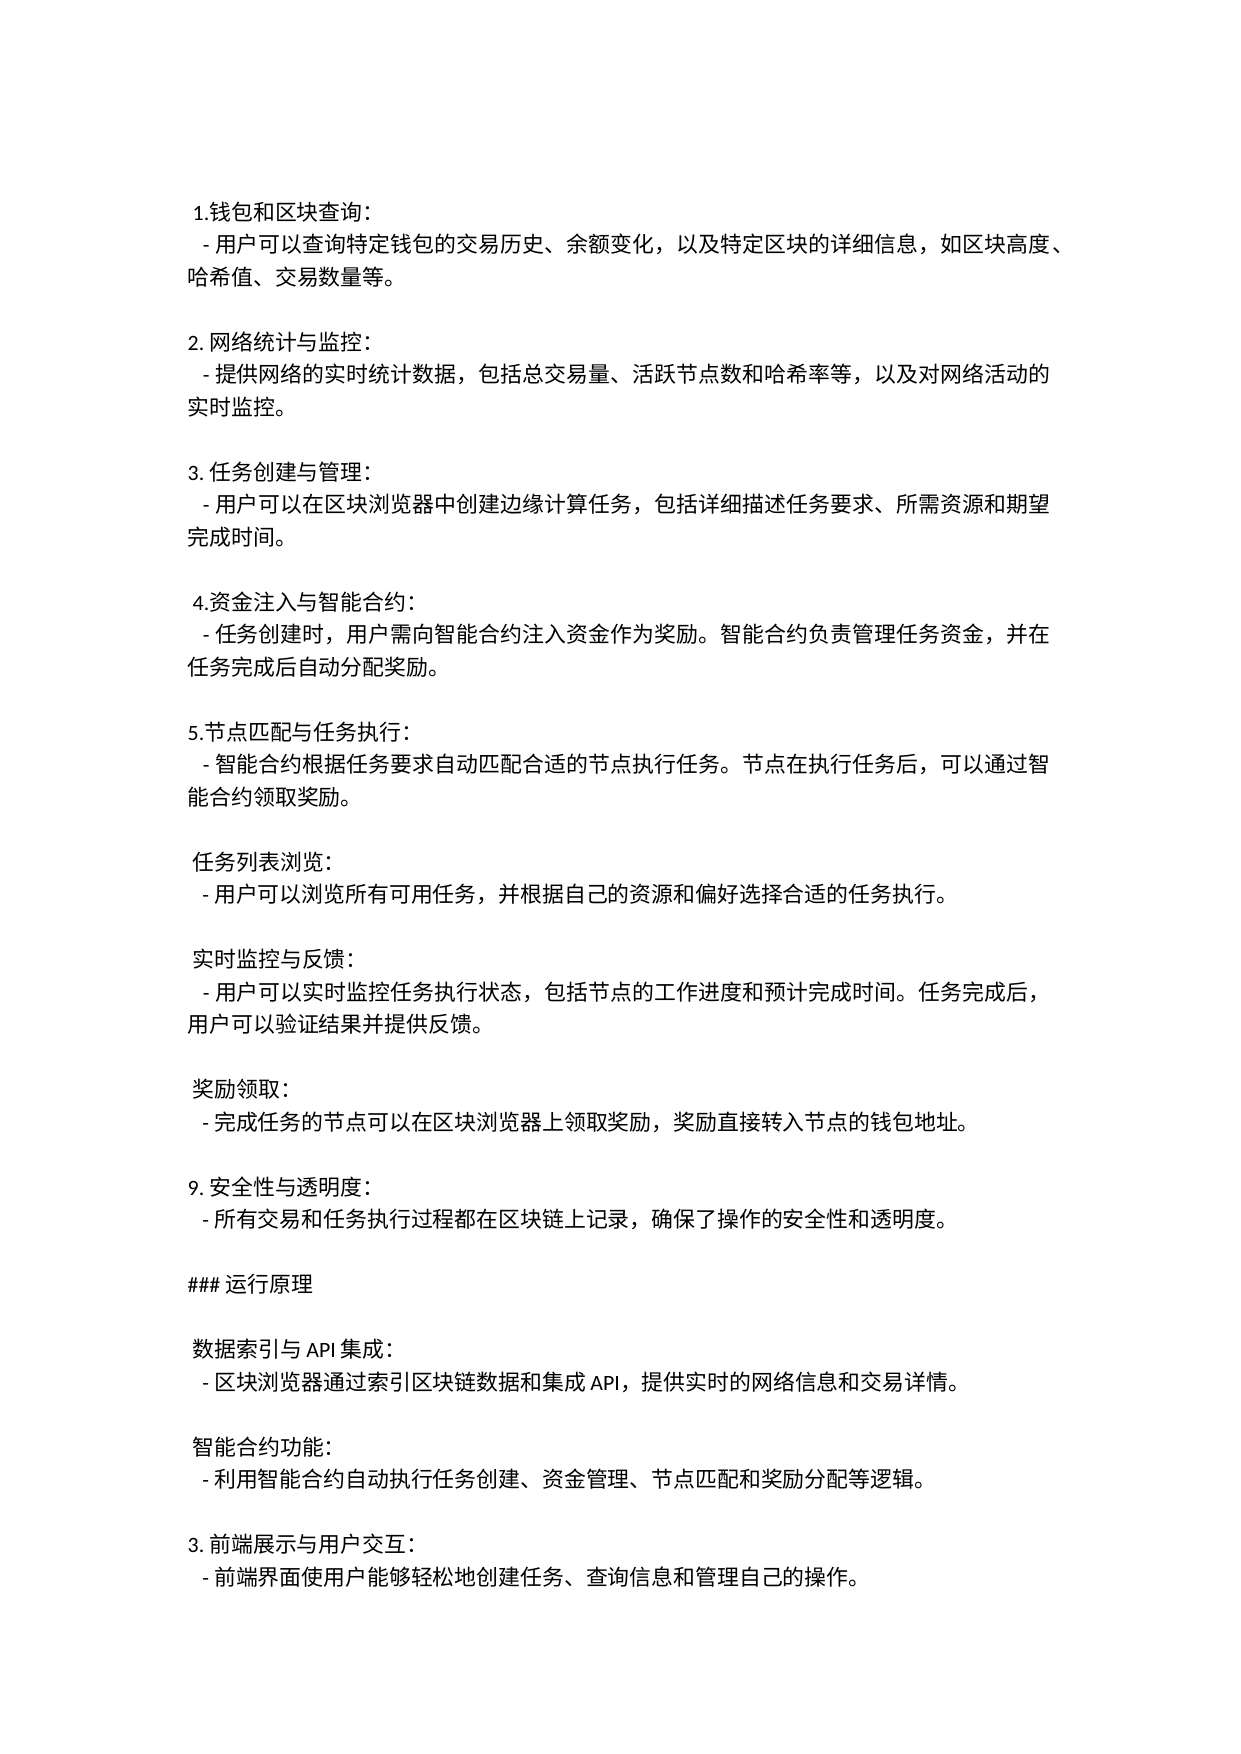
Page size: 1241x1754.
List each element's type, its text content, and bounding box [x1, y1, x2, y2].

text - 用户可以浏览所有可用任务，并根据自己的资源和偏好选择合适的任务执行。 [187, 877, 1053, 909]
text 2. 网络统计与监控： [187, 324, 1053, 357]
text 9. 安全性与透明度： [187, 1169, 1053, 1202]
text 4.资金注入与智能合约： [187, 584, 1053, 617]
text 智能合约功能： [187, 1429, 1053, 1462]
text - 智能合约根据任务要求自动匹配合适的节点执行任务。节点在执行任务后，可以通过智能合约领取奖励。 [187, 747, 1053, 812]
text 3. 任务创建与管理： [187, 454, 1053, 487]
text - 提供网络的实时统计数据，包括总交易量、活跃节点数和哈希率等，以及对网络活动的实时监控。 [187, 357, 1053, 422]
text 实时监控与反馈： [187, 942, 1053, 974]
text - 任务创建时，用户需向智能合约注入资金作为奖励。智能合约负责管理任务资金，并在任务完成后自动分配奖励。 [187, 617, 1053, 682]
text - 用户可以在区块浏览器中创建边缘计算任务，包括详细描述任务要求、所需资源和期望完成时间。 [187, 487, 1053, 552]
text - 用户可以查询特定钱包的交易历史、余额变化，以及特定区块的详细信息，如区块高度、哈希值、交易数量等。 [187, 227, 1053, 292]
text - 区块浏览器通过索引区块链数据和集成API，提供实时的网络信息和交易详情。 [187, 1364, 1053, 1397]
text ### 运行原理 [187, 1267, 1053, 1299]
text 5.节点匹配与任务执行： [187, 714, 1053, 747]
text - 前端界面使用户能够轻松地创建任务、查询信息和管理自己的操作。 [187, 1559, 1053, 1592]
text 数据索引与API集成： [187, 1332, 1053, 1364]
text 任务列表浏览： [187, 844, 1053, 877]
text - 完成任务的节点可以在区块浏览器上领取奖励，奖励直接转入节点的钱包地址。 [187, 1104, 1053, 1137]
text - 利用智能合约自动执行任务创建、资金管理、节点匹配和奖励分配等逻辑。 [187, 1462, 1053, 1494]
text 3. 前端展示与用户交互： [187, 1527, 1053, 1559]
text 1.钱包和区块查询： [187, 194, 1053, 227]
text - 用户可以实时监控任务执行状态，包括节点的工作进度和预计完成时间。任务完成后，用户可以验证结果并提供反馈。 [187, 974, 1053, 1039]
text 奖励领取： [187, 1072, 1053, 1104]
text - 所有交易和任务执行过程都在区块链上记录，确保了操作的安全性和透明度。 [187, 1202, 1053, 1234]
